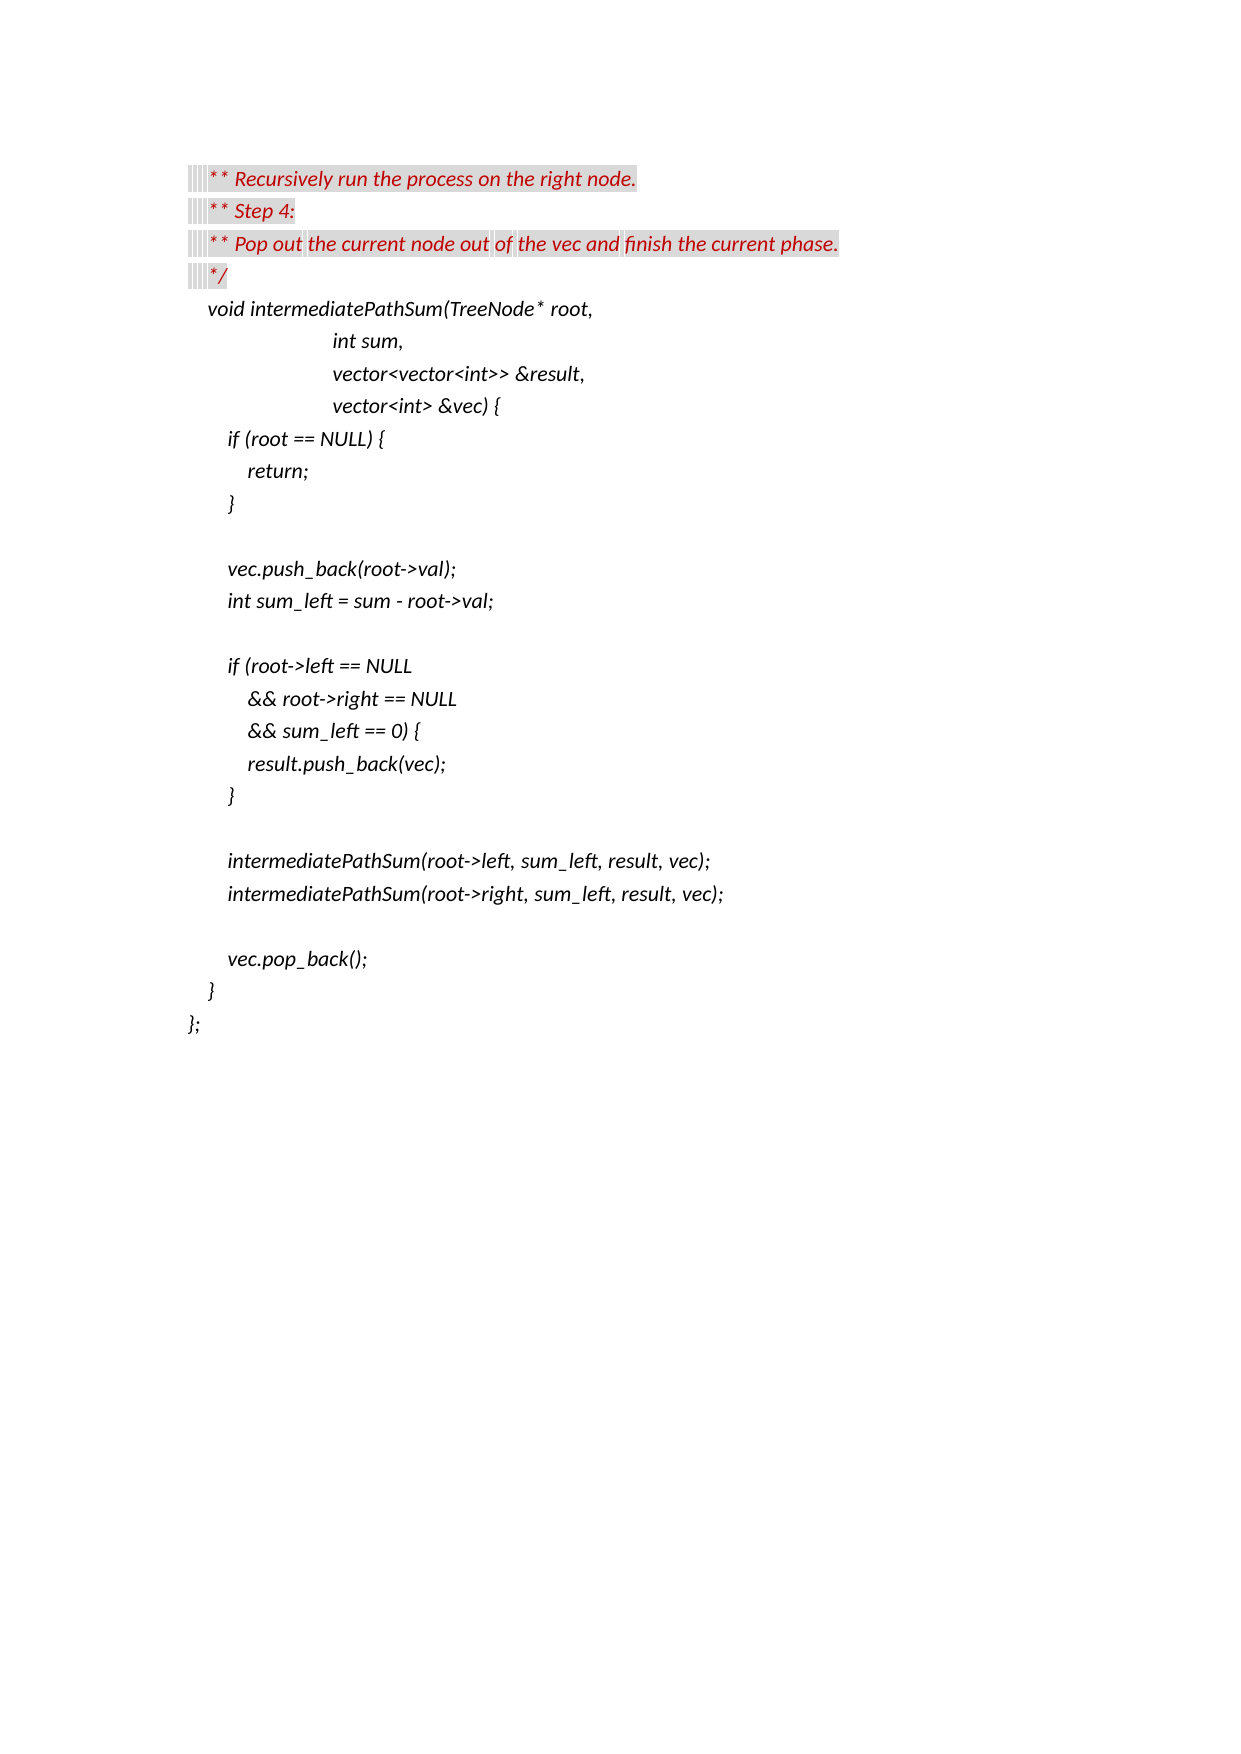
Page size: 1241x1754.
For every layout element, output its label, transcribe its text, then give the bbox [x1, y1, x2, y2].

text vec.pop_back(); [187, 942, 1053, 974]
text */ [187, 259, 1053, 292]
text intermediatePathSum(root->right, sum_left, result, vec); [187, 877, 1053, 909]
text vector<int> &vec) { [187, 389, 1053, 422]
text ** Recursively run the process on the right node. [187, 162, 1053, 194]
text intermediatePathSum(root->left, sum_left, result, vec); [187, 844, 1053, 877]
text int sum_left = sum - root->val; [187, 584, 1053, 617]
text ** Pop out the current node out of the vec and finish the current phase. [187, 227, 1053, 259]
text if (root->left == NULL [187, 649, 1053, 682]
text return; [187, 454, 1053, 487]
text result.push_back(vec); [187, 747, 1053, 779]
text && root->right == NULL [187, 682, 1053, 714]
text } [187, 974, 1053, 1007]
text } [187, 487, 1053, 519]
text vector<vector<int>> &result, [187, 357, 1053, 389]
text int sum, [187, 324, 1053, 357]
text }; [187, 1007, 1053, 1039]
text if (root == NULL) { [187, 422, 1053, 454]
text } [187, 779, 1053, 812]
text ** Step 4: [187, 194, 1053, 227]
text void intermediatePathSum(TreeNode* root, [187, 292, 1053, 324]
text && sum_left == 0) { [187, 714, 1053, 747]
text vec.push_back(root->val); [187, 552, 1053, 584]
